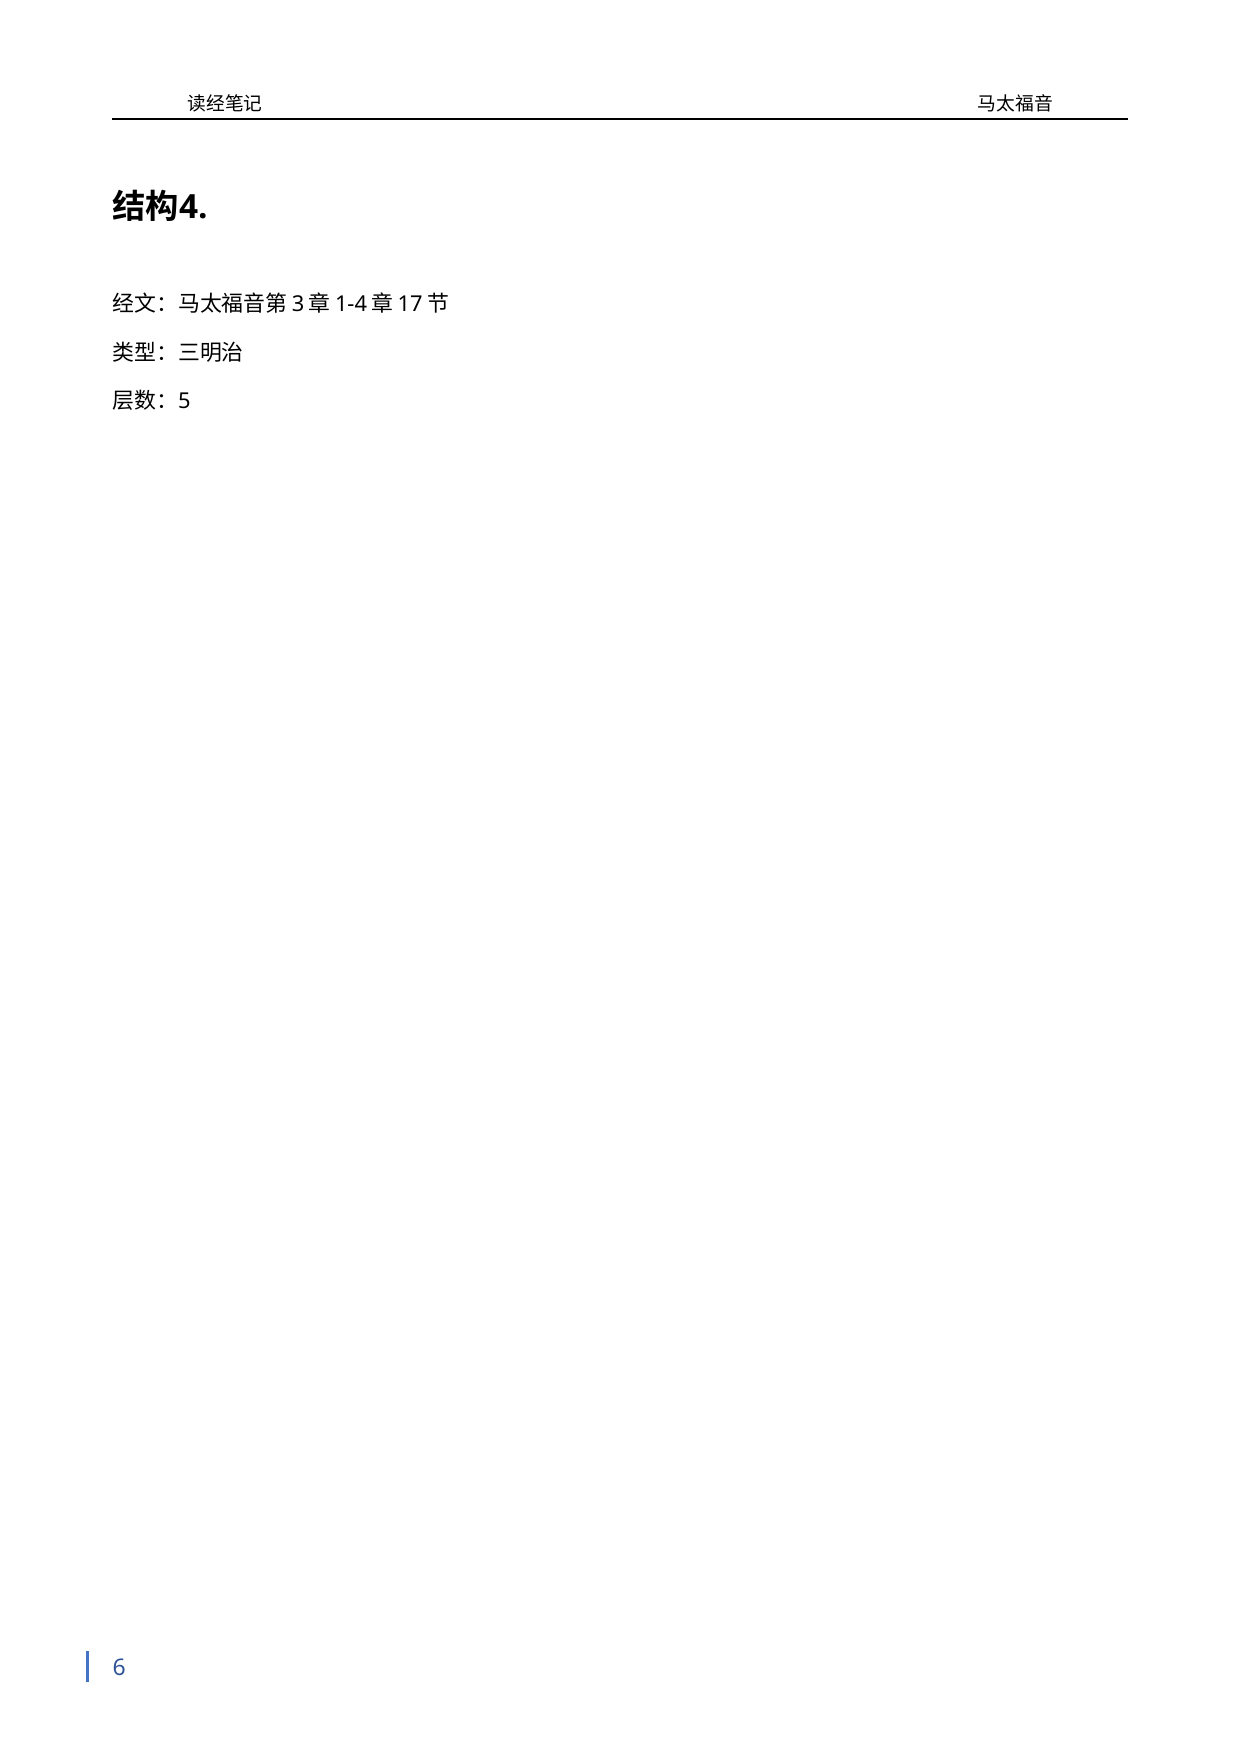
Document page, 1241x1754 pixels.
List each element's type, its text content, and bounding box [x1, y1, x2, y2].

text 类型：三明治 [112, 334, 1128, 367]
text 层数：5 [112, 383, 1128, 416]
text 经文：马太福音第3章1-4章17节 [112, 286, 1128, 318]
